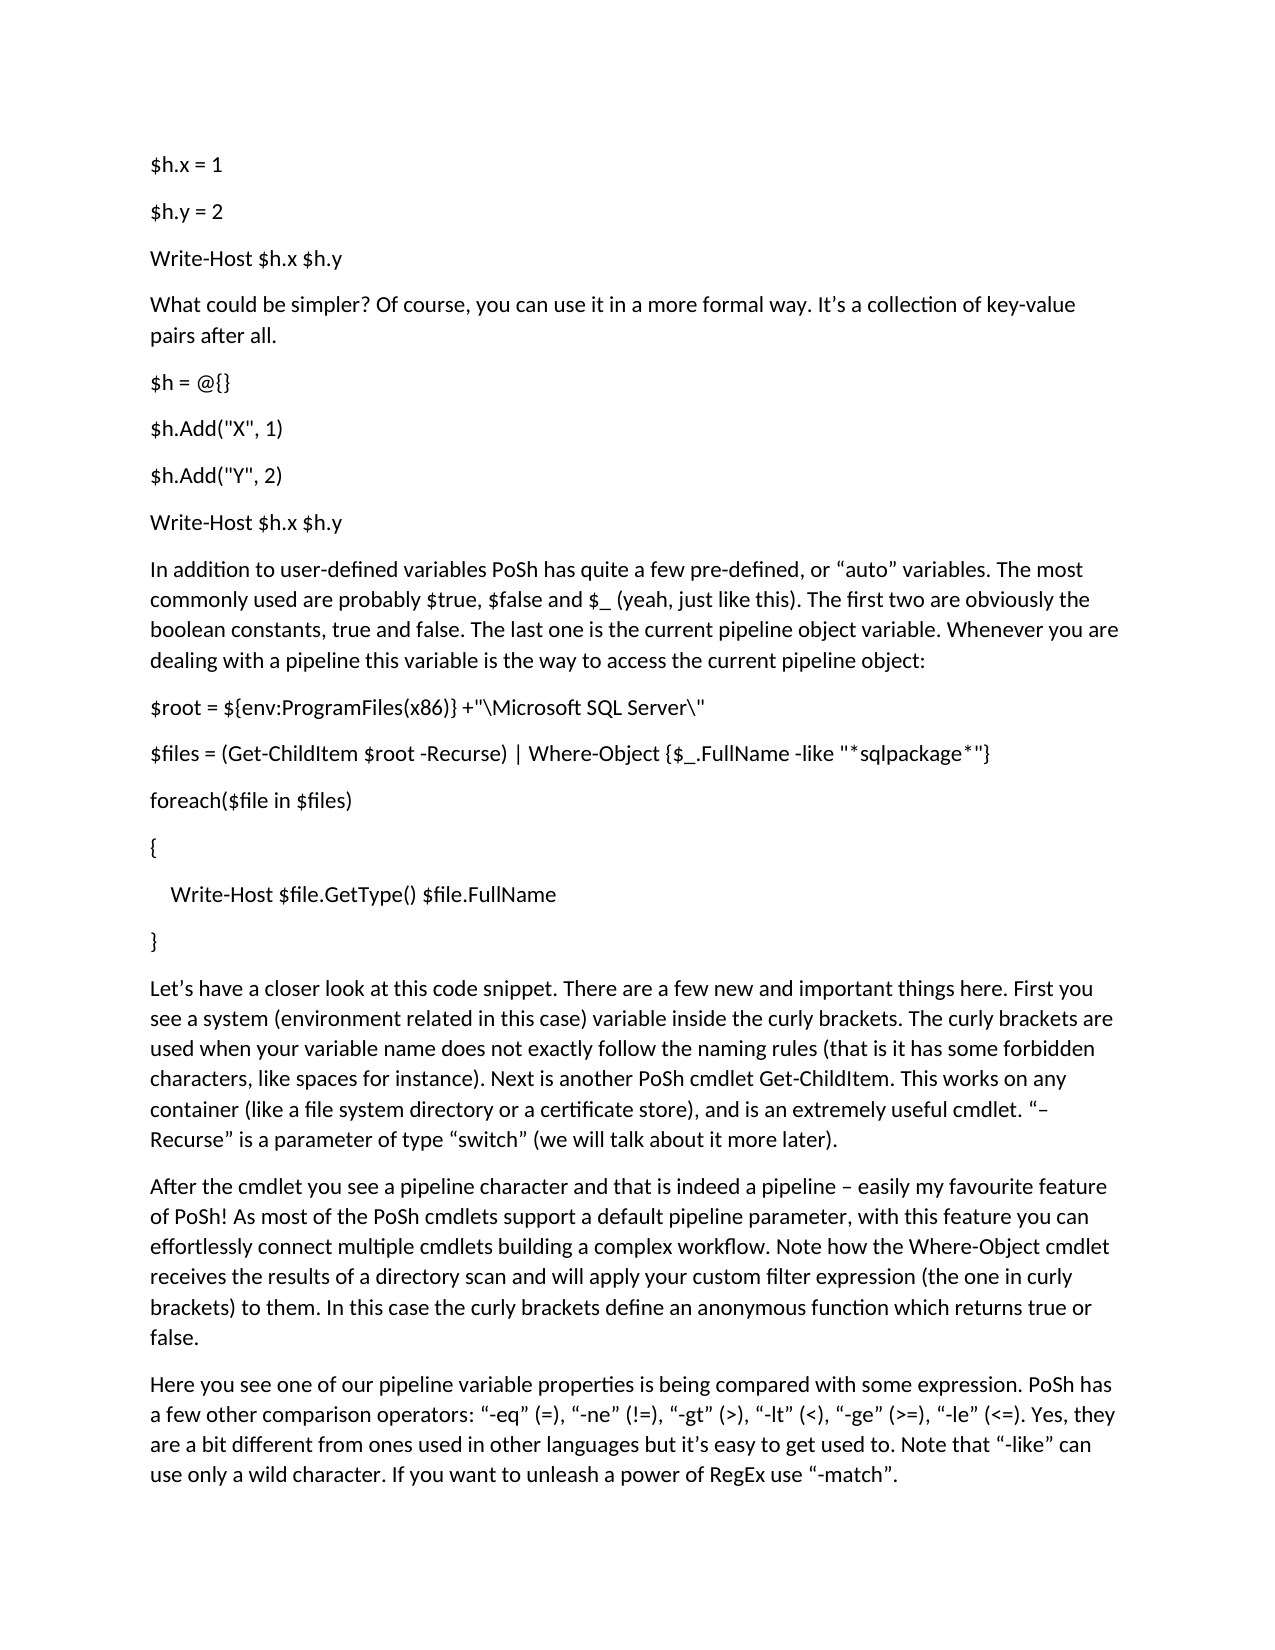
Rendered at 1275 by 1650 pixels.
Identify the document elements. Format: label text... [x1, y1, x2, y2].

text } [150, 927, 1125, 955]
text What could be simpler? Of course, you can use it in a more formal way. It’s a collection of key-value pairs after all. [150, 291, 1125, 349]
text foreach($file in $files) [150, 786, 1125, 814]
text $root = ${env:ProgramFiles(x86)} +"\Microsoft SQL Server\" [150, 693, 1125, 721]
text Let’s have a closer look at this code snippet. There are a few new and important things here. First you see a system (environment related in this case) variable inside the curly brackets. The curly brackets are used when your variable name does not exactly follow the naming rules (that is it has some forbidden characters, like spaces for instance). Next is another PoSh cmdlet Get-ChildItem. This works on any container (like a file system directory or a certificate store), and is an extremely useful cmdlet. “–Recurse” is a parameter of type “switch” (we will talk about it more later). [150, 974, 1125, 1153]
text $h.Add("X", 1) [150, 414, 1125, 443]
text Here you see one of our pipeline variable properties is being compared with some expression. PoSh has a few other comparison operators: “-eq” (=), “-ne” (!=), “-gt” (>), “-lt” (<), “-ge” (>=), “-le” (<=). Yes, they are a bit different from ones used in other languages but it’s easy to get used to. Note that “-like” can use only a wild character. If you want to unleash a power of RegEx use “-match”. [150, 1370, 1125, 1488]
text $files = (Get-ChildItem $root -Recurse) | Where-Object {$_.FullName -like "*sqlpackage*"} [150, 739, 1125, 768]
text Write-Host $h.x $h.y [150, 508, 1125, 536]
text In addition to user-defined variables PoSh has quite a few pre-defined, or “auto” variables. The most commonly used are probably $true, $false and $_ (yeah, just like this). The first two are obviously the boolean constants, true and false. The last one is the current pipeline object variable. Whenever you are dealing with a pipeline this variable is the way to access the current pipeline object: [150, 555, 1125, 674]
text $h.Add("Y", 2) [150, 461, 1125, 489]
text $h.x = 1 [150, 150, 1125, 178]
text { [150, 833, 1125, 861]
text $h = @{} [150, 368, 1125, 396]
text After the cmdlet you see a pipeline character and that is indeed a pipeline – easily my favourite feature of PoSh! As most of the PoSh cmdlets support a default pipeline parameter, with this feature you can effortlessly connect multiple cmdlets building a complex workflow. Note how the Where-Object cmdlet receives the results of a directory scan and will apply your custom filter expression (the one in curly brackets) to them. In this case the curly brackets define an anonymous function which returns true or false. [150, 1172, 1125, 1351]
text Write-Host $h.x $h.y [150, 244, 1125, 272]
text Write-Host $file.GetType() $file.FullName [150, 880, 1125, 908]
text $h.y = 2 [150, 197, 1125, 225]
